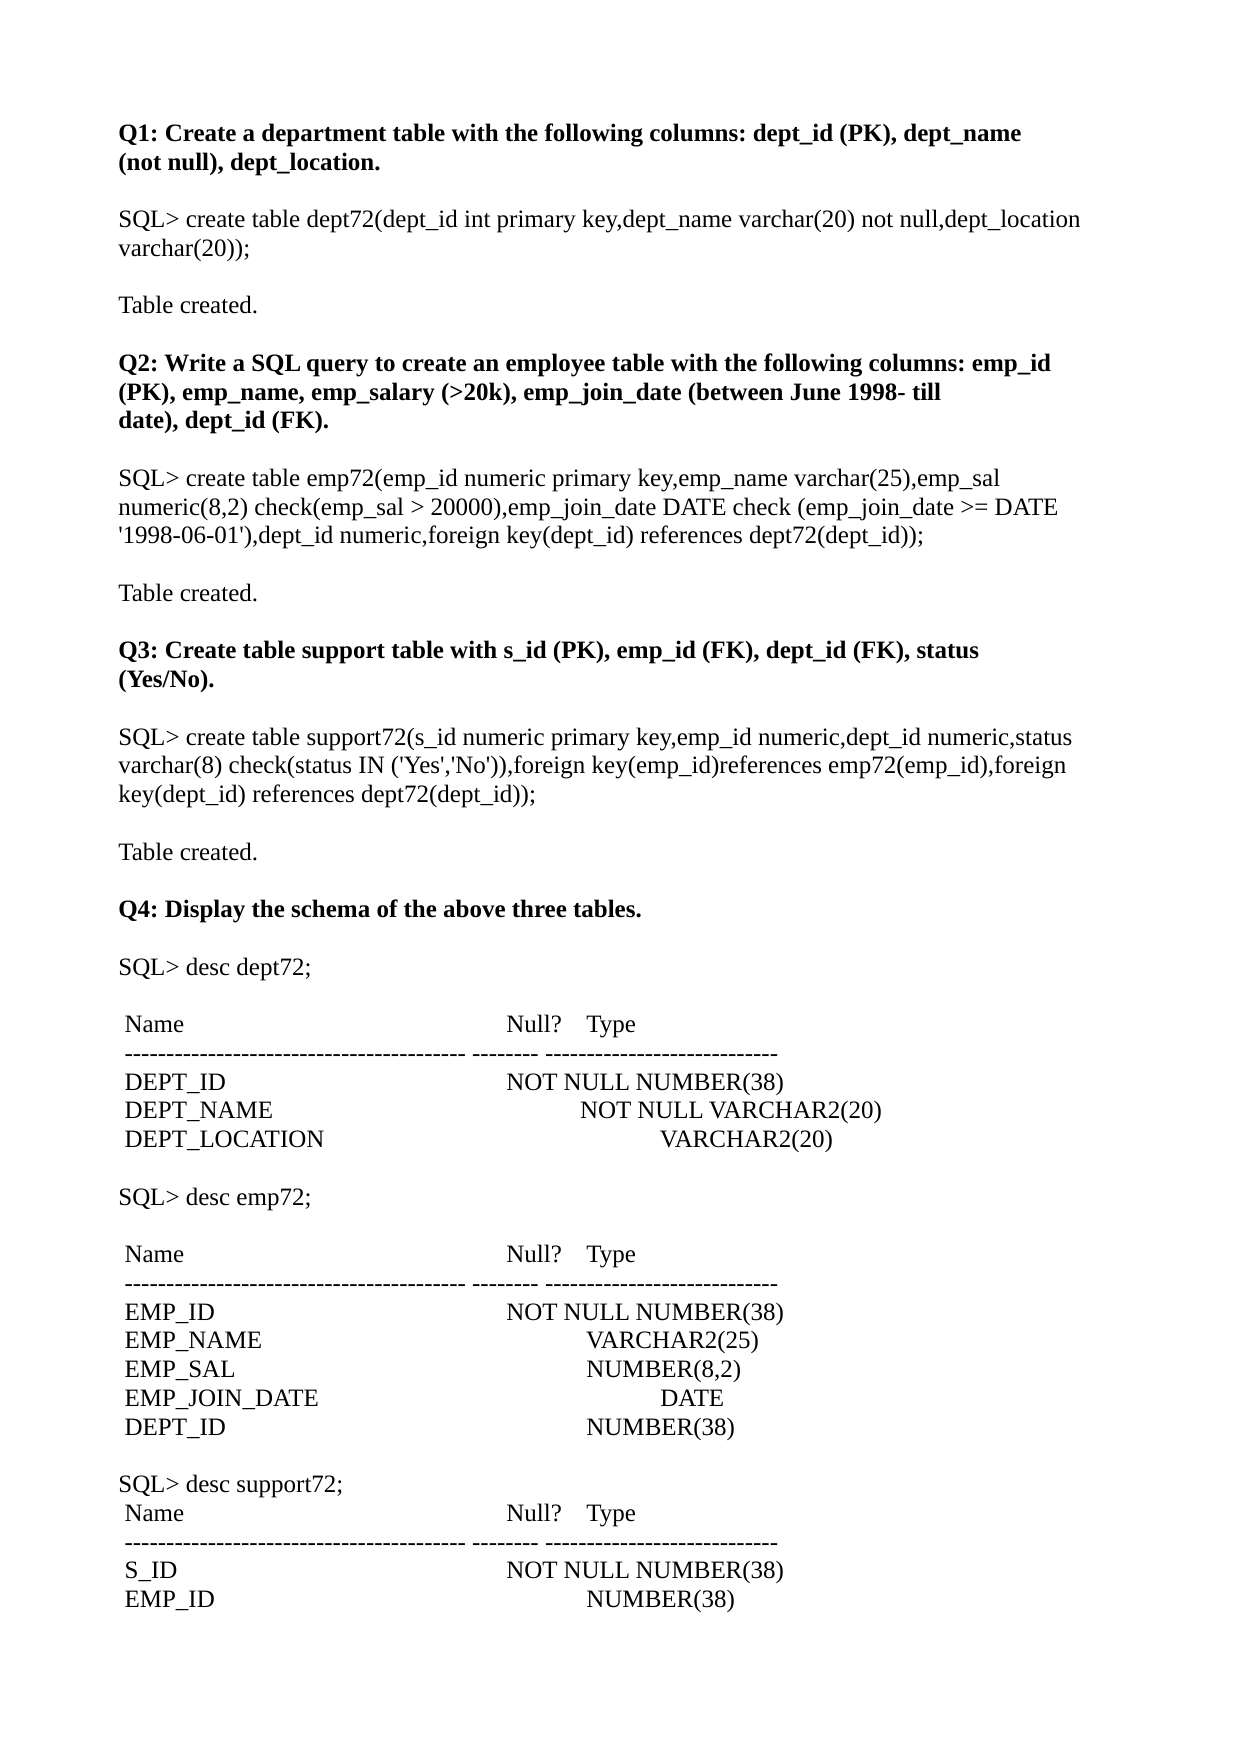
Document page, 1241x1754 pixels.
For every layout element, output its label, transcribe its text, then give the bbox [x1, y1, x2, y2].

text (PK), emp_name, emp_salary (>20k), emp_join_date (between June 1998- till [118, 377, 1122, 406]
text SQL> desc support72; [118, 1469, 1122, 1498]
text SQL> create table support72(s_id numeric primary key,emp_id numeric,dept_id numeric,status varchar(8) check(status IN ('Yes','No')),foreign key(emp_id)references emp72(emp_id),foreign key(dept_id) references dept72(dept_id)); [118, 722, 1122, 808]
text Q1: Create a department table with the following columns: dept_id (PK), dept_name [118, 118, 1122, 147]
text DEPT_ID NUMBER(38) [118, 1412, 1122, 1441]
text Table created. [118, 578, 1122, 607]
text ----------------------------------------- -------- ---------------------------- [118, 1038, 1122, 1067]
text Table created. [118, 291, 1122, 319]
text (not null), dept_location. [118, 147, 1122, 176]
text Q4: Display the schema of the above three tables. [118, 894, 1122, 923]
text Name Null? Type [118, 1498, 1122, 1527]
text EMP_JOIN_DATE DATE [118, 1383, 1122, 1412]
text Table created. [118, 837, 1122, 866]
text EMP_NAME VARCHAR2(25) [118, 1326, 1122, 1354]
text Name Null? Type [118, 1239, 1122, 1268]
text Name Null? Type [118, 1009, 1122, 1038]
text EMP_SAL NUMBER(8,2) [118, 1354, 1122, 1383]
text DEPT_LOCATION VARCHAR2(20) [118, 1124, 1122, 1153]
text SQL> create table emp72(emp_id numeric primary key,emp_name varchar(25),emp_sal numeric(8,2) check(emp_sal > 20000),emp_join_date DATE check (emp_join_date >= DATE '1998-06-01'),dept_id numeric,foreign key(dept_id) references dept72(dept_id)); [118, 463, 1122, 549]
text SQL> desc dept72; [118, 952, 1122, 981]
text (Yes/No). [118, 664, 1122, 693]
text Q2: Write a SQL query to create an employee table with the following columns: emp_id [118, 348, 1122, 377]
text S_ID NOT NULL NUMBER(38) [118, 1556, 1122, 1584]
text DEPT_NAME NOT NULL VARCHAR2(20) [118, 1096, 1122, 1124]
text Q3: Create table support table with s_id (PK), emp_id (FK), dept_id (FK), status [118, 636, 1122, 664]
text ----------------------------------------- -------- ---------------------------- [118, 1527, 1122, 1556]
text SQL> create table dept72(dept_id int primary key,dept_name varchar(20) not null,dept_location varchar(20)); [118, 204, 1122, 262]
text EMP_ID NOT NULL NUMBER(38) [118, 1297, 1122, 1326]
text date), dept_id (FK). [118, 406, 1122, 434]
text SQL> desc emp72; [118, 1182, 1122, 1211]
text EMP_ID NUMBER(38) [118, 1584, 1122, 1613]
text ----------------------------------------- -------- ---------------------------- [118, 1268, 1122, 1297]
text DEPT_ID NOT NULL NUMBER(38) [118, 1067, 1122, 1096]
